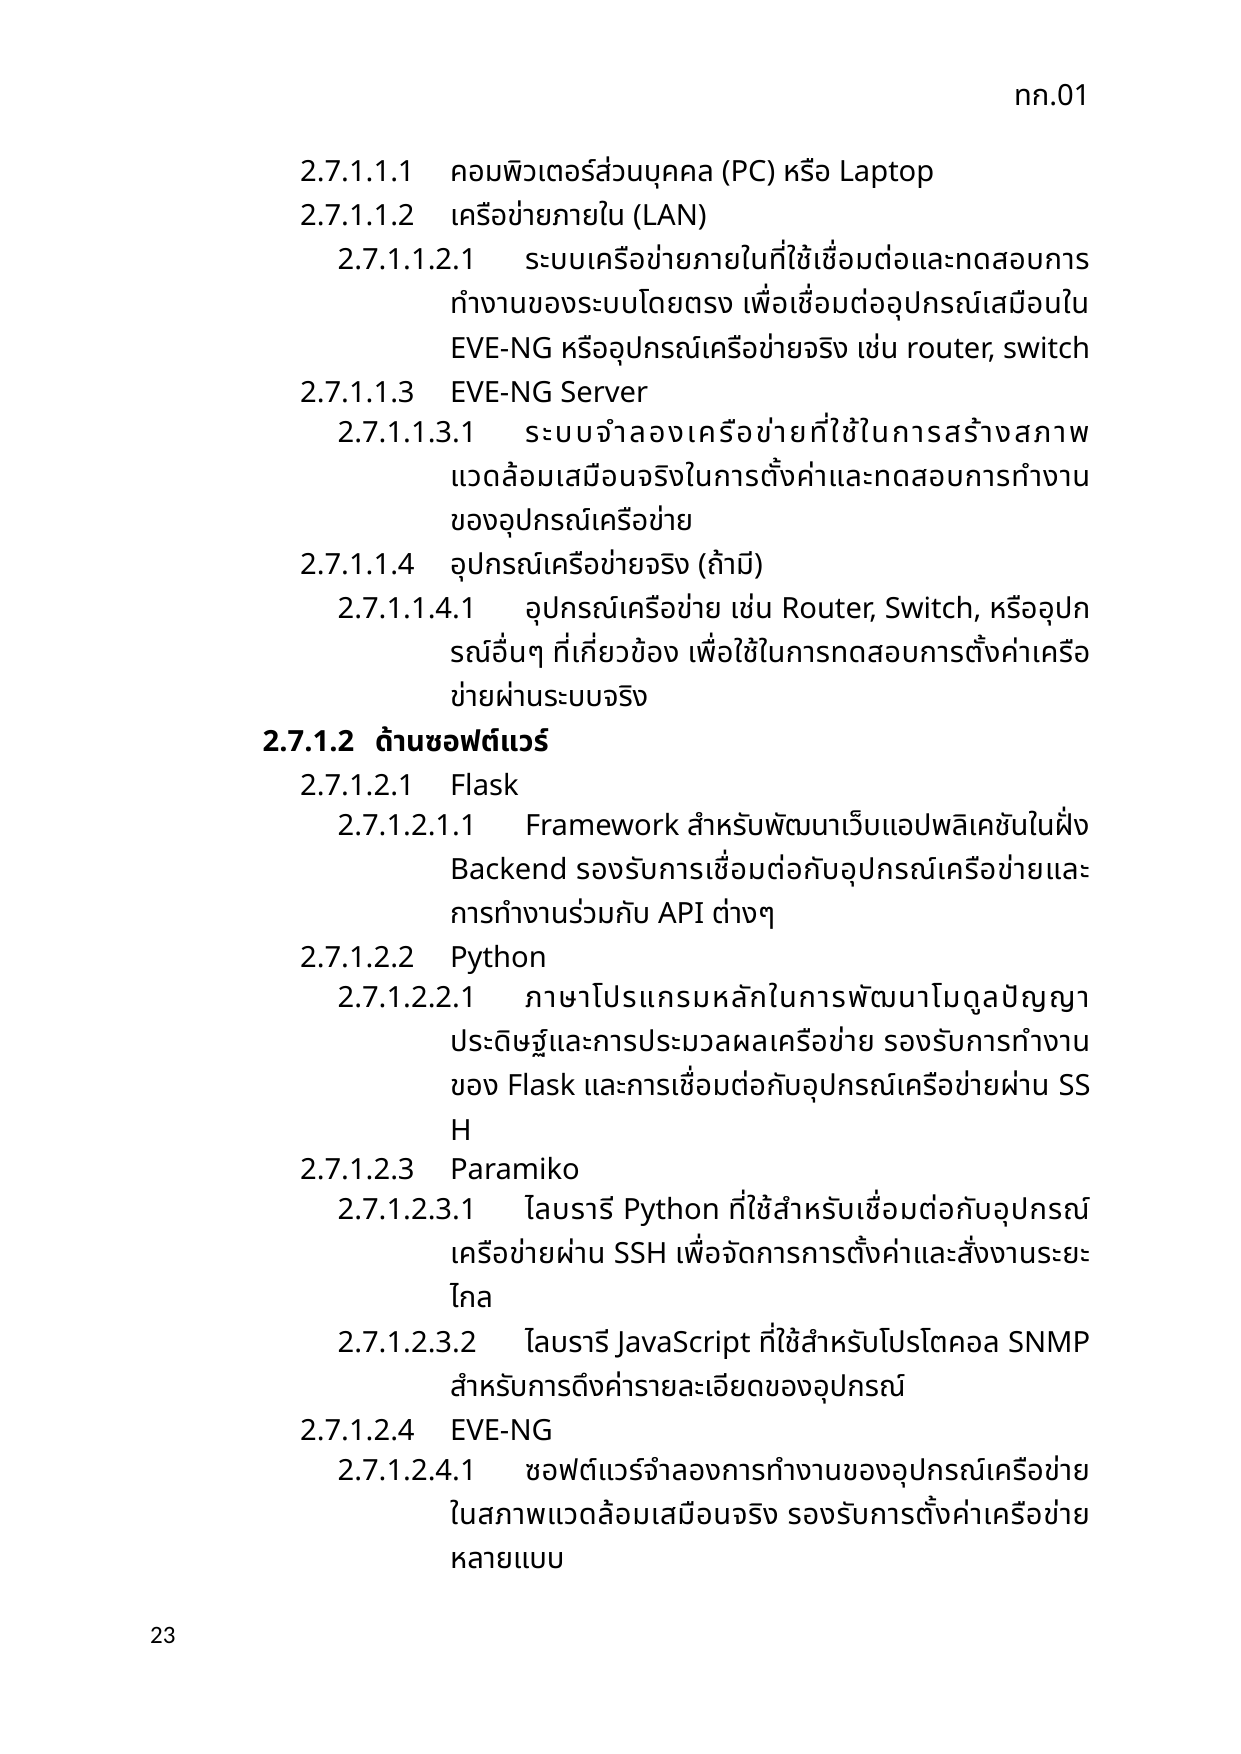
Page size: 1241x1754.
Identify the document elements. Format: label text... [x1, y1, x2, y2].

list ไลบรารี JavaScript ที่ใช้สำหรับโปรโตคอล SNMP สำหรับการดึงค่ารายละเอียดของอุปกรณ์ [337, 1321, 1090, 1409]
list ไลบรารี Python ที่ใช้สำหรับเชื่อมต่อกับอุปกรณ์เครือข่ายผ่าน SSH เพื่อจัดการการตั้งค่าและสั่งงานระยะไกล [337, 1188, 1090, 1321]
list เครือข่ายภายใน (LAN) [300, 194, 1090, 238]
list ระบบเครือข่ายภายในที่ใช้เชื่อมต่อและทดสอบการทำงานของระบบโดยตรง เพื่อเชื่อมต่ออุปกรณ์เสมือนใน EVE-NG หรืออุปกรณ์เครือข่ายจริง เช่น router, switch [337, 238, 1090, 371]
list EVE-NG Server [300, 371, 1090, 411]
list ด้านซอฟต์แวร์ [262, 720, 1090, 764]
list คอมพิวเตอร์ส่วนบุคคล (PC) หรือ Laptop [300, 150, 1090, 194]
list ภาษาโปรแกรมหลักในการพัฒนาโมดูลปัญญาประดิษฐ์และการประมวลผลเครือข่าย รองรับการทำงานของ Flask และการเชื่อมต่อกับอุปกรณ์เครือข่ายผ่าน SSH [337, 976, 1090, 1149]
list ระบบจำลองเครือข่ายที่ใช้ในการสร้างสภาพแวดล้อมเสมือนจริงในการตั้งค่าและทดสอบการทำงานของอุปกรณ์เครือข่าย [337, 411, 1090, 543]
list Framework สำหรับพัฒนาเว็บแอปพลิเคชันในฝั่ง Backend รองรับการเชื่อมต่อกับอุปกรณ์เครือข่ายและการทำงานร่วมกับ API ต่างๆ [337, 804, 1090, 937]
list อุปกรณ์เครือข่าย เช่น Router, Switch, หรืออุปกรณ์อื่นๆ ที่เกี่ยวข้อง เพื่อใช้ในการทดสอบการตั้งค่าเครือข่ายผ่านระบบจริง [337, 587, 1090, 720]
list อุปกรณ์เครือข่ายจริง (ถ้ามี) [300, 543, 1090, 587]
list Python [300, 937, 1090, 976]
list EVE-NG [300, 1409, 1090, 1449]
list Flask [300, 764, 1090, 804]
list Paramiko [300, 1149, 1090, 1188]
list ซอฟต์แวร์จำลองการทำงานของอุปกรณ์เครือข่ายในสภาพแวดล้อมเสมือนจริง รองรับการตั้งค่าเครือข่ายหลายแบบ [337, 1449, 1090, 1581]
